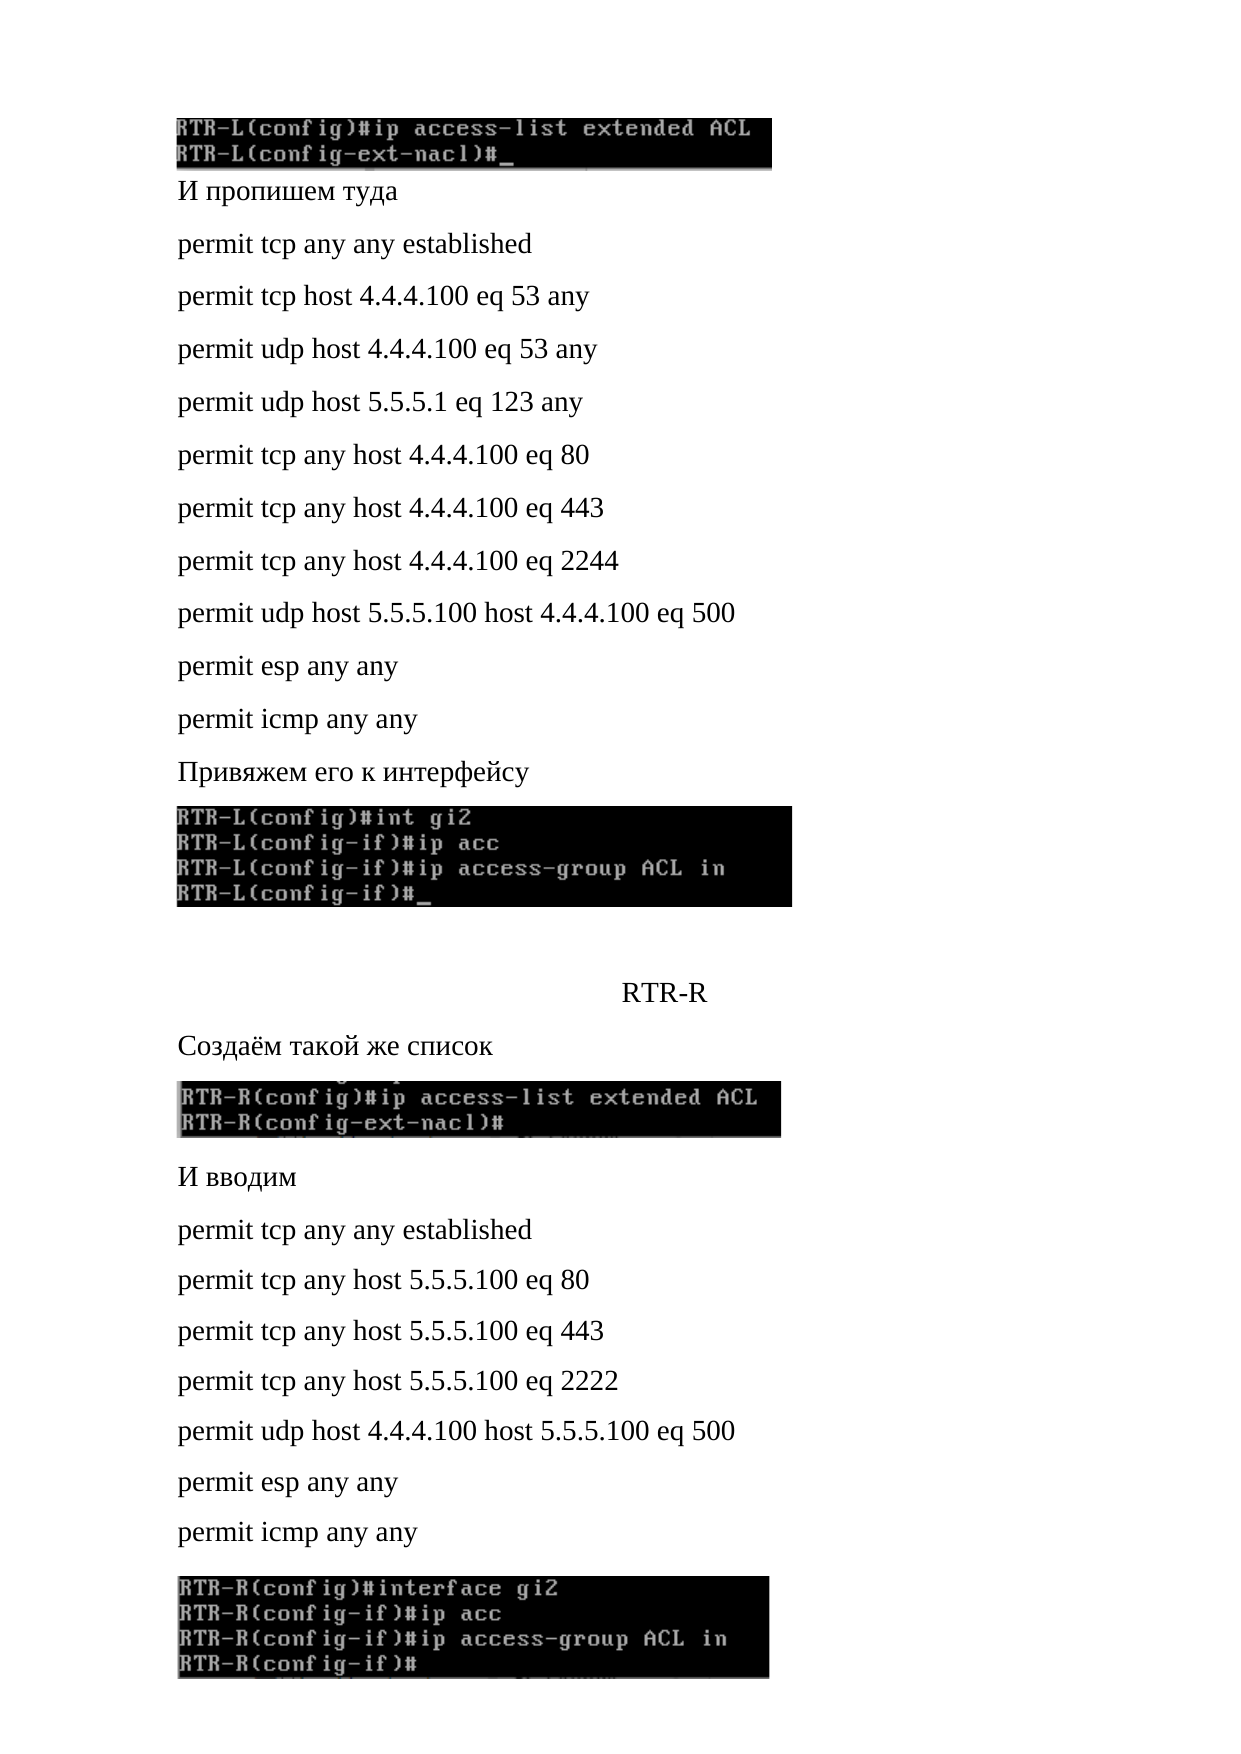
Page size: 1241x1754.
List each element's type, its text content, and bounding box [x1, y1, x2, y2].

picture [177, 1576, 770, 1679]
text permit icmp any any [177, 701, 1152, 734]
text permit tcp any host 5.5.5.100 eq 443 [177, 1313, 1152, 1346]
text permit udp host 5.5.5.1 eq 123 any [177, 384, 1152, 418]
text permit udp host 4.4.4.100 host 5.5.5.100 eq 500 [177, 1413, 1152, 1447]
picture [176, 806, 793, 907]
text permit icmp any any [177, 1514, 1152, 1548]
picture [176, 118, 772, 171]
text Создаём такой же список [177, 1028, 1152, 1061]
text permit tcp any any established [177, 226, 1152, 259]
text RTR-R [177, 975, 1152, 1008]
text permit udp host 5.5.5.100 host 4.4.4.100 eq 500 [177, 595, 1152, 629]
text permit tcp any host 5.5.5.100 eq 2222 [177, 1363, 1152, 1397]
text permit esp any any [177, 1464, 1152, 1497]
text Привяжем его к интерфейсу [177, 754, 1152, 787]
text permit tcp any host 5.5.5.100 eq 80 [177, 1262, 1152, 1296]
picture [176, 1081, 782, 1138]
text permit tcp any host 4.4.4.100 eq 443 [177, 490, 1152, 523]
text permit tcp host 4.4.4.100 eq 53 any [177, 278, 1152, 312]
text permit esp any any [177, 648, 1152, 682]
text permit udp host 4.4.4.100 eq 53 any [177, 331, 1152, 365]
text permit tcp any host 4.4.4.100 eq 2244 [177, 543, 1152, 576]
text permit tcp any any established [177, 1212, 1152, 1246]
text permit tcp any host 4.4.4.100 eq 80 [177, 437, 1152, 471]
